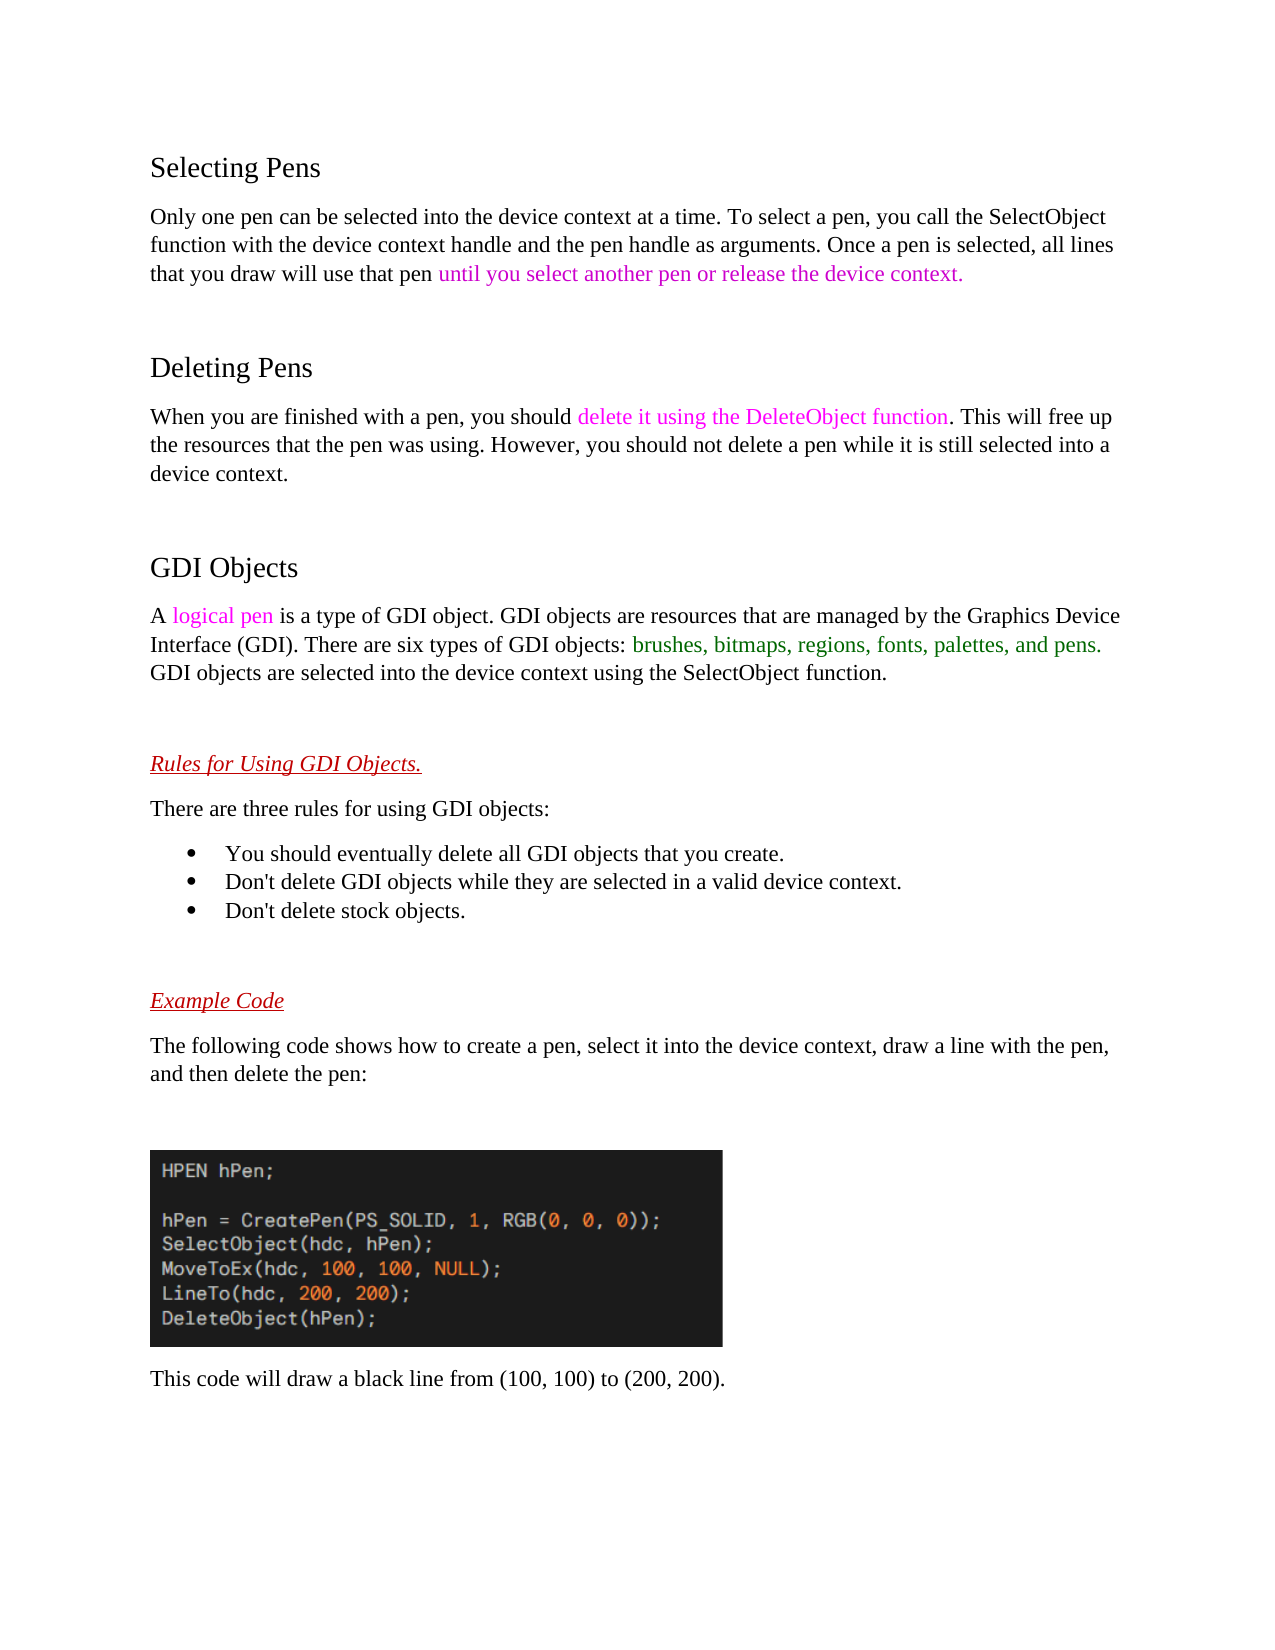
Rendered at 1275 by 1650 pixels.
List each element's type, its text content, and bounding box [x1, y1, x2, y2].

text This code will draw a black line from (100, 100) to (200, 200). [150, 1365, 1125, 1391]
picture [150, 1150, 723, 1347]
text There are three rules for using GDI objects: [150, 795, 1125, 821]
text Deleting Pens [150, 350, 1125, 383]
text Rules for Using GDI Objects. [150, 750, 1125, 776]
list Don't delete stock objects. [187, 897, 1125, 923]
text GDI Objects [150, 550, 1125, 583]
text The following code shows how to create a pen, select it into the device context, draw a line with the pen, and then delete the pen: [150, 1032, 1125, 1087]
text Only one pen can be selected into the device context at a time. To select a pen, you call the SelectObject function with the device context handle and the pen handle as arguments. Once a pen is selected, all lines that you draw will use that pen until you select another pen or release the device context. [150, 203, 1125, 286]
text A logical pen is a type of GDI object. GDI objects are resources that are managed by the Graphics Device Interface (GDI). There are six types of GDI objects: brushes, bitmaps, regions, fonts, palettes, and pens. GDI objects are selected into the device context using the SelectObject function. [150, 603, 1125, 686]
list Don't delete GDI objects while they are selected in a valid device context. [187, 868, 1125, 895]
list You should eventually delete all GDI objects that you create. [187, 840, 1125, 866]
text When you are finished with a pen, you should delete it using the DeleteObject function. This will free up the resources that the pen was using. However, you should not delete a pen while it is still selected into a device context. [150, 403, 1125, 486]
text Example Code [150, 987, 1125, 1013]
text Selecting Pens [150, 150, 1125, 183]
